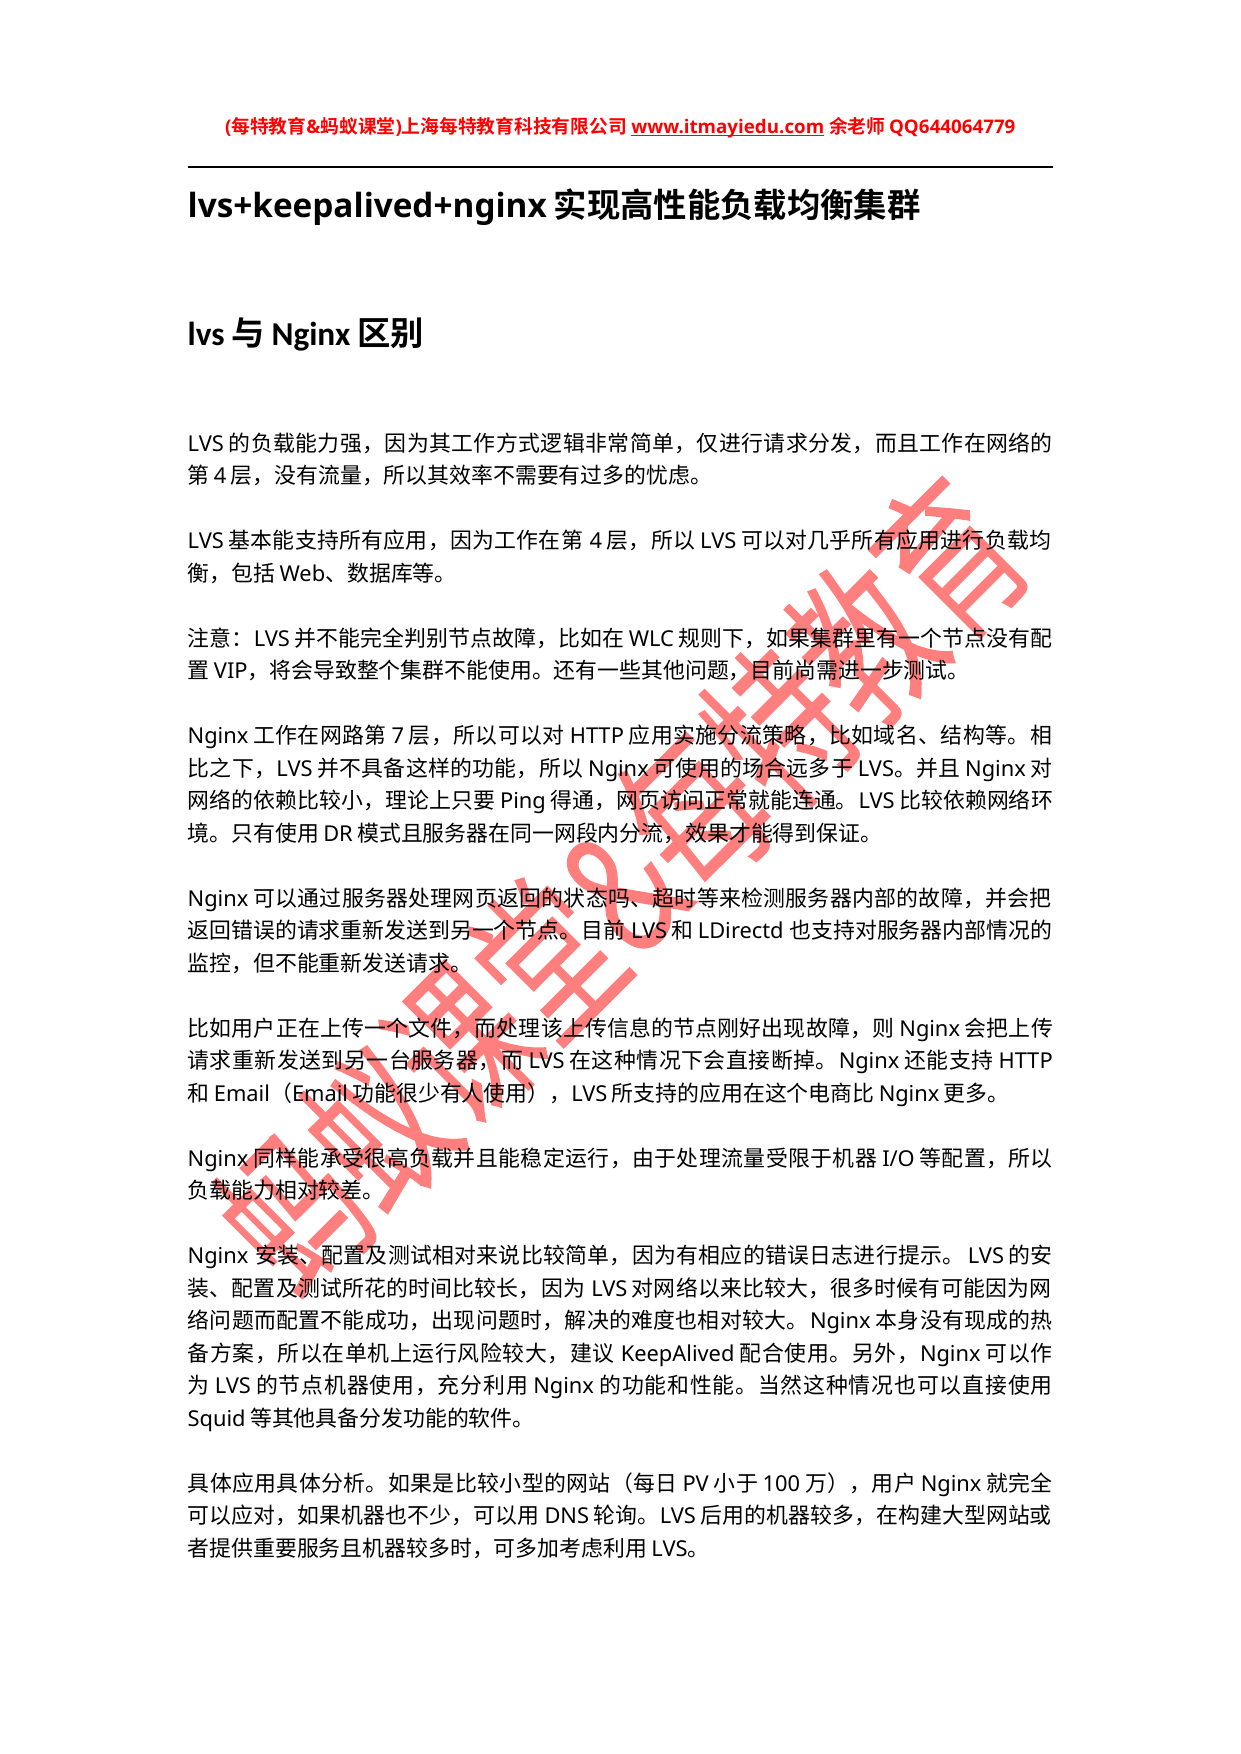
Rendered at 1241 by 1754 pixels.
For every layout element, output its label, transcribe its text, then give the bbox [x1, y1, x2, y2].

text LVS基本能支持所有应用，因为工作在第4层，所以LVS可以对几乎所有应用进行负载均衡，包括Web、数据库等。 [187, 523, 1053, 588]
text Nginx同样能承受很高负载并且能稳定运行，由于处理流量受限于机器I/O等配置，所以负载能力相对较差。 [187, 1141, 1053, 1206]
subtitle lvs+keepalived+nginx实现高性能负载均衡集群 [187, 171, 1053, 236]
text 注意：LVS并不能完全判别节点故障，比如在WLC规则下，如果集群里有一个节点没有配置VIP，将会导致整个集群不能使用。还有一些其他问题，目前尚需进一步测试。 [187, 621, 1053, 686]
text Nginx 安装、配置及测试相对来说比较简单，因为有相应的错误日志进行提示。LVS的安装、配置及测试所花的时间比较长，因为LVS对网络以来比较大，很多时候有可能因为网络问题而配置不能成功，出现问题时，解决的难度也相对较大。Nginx本身没有现成的热备方案，所以在单机上运行风险较大，建议KeepAlived配合使用。另外，Nginx可以作为LVS的节点机器使用，充分利用Nginx的功能和性能。当然这种情况也可以直接使用Squid等其他具备分发功能的软件。 [187, 1238, 1053, 1433]
text Nginx工作在网路第7层，所以可以对HTTP应用实施分流策略，比如域名、结构等。相比之下，LVS并不具备这样的功能，所以Nginx可使用的场合远多于LVS。并且Nginx对网络的依赖比较小，理论上只要Ping得通，网页访问正常就能连通。LVS比较依赖网络环境。只有使用DR模式且服务器在同一网段内分流，效果才能得到保证。 [187, 718, 1053, 848]
text LVS的负载能力强，因为其工作方式逻辑非常简单，仅进行请求分发，而且工作在网络的第4层，没有流量，所以其效率不需要有过多的忧虑。 [187, 426, 1053, 491]
text 比如用户正在上传一个文件，而处理该上传信息的节点刚好出现故障，则Nginx会把上传请求重新发送到另一台服务器，而LVS在这种情况下会直接断掉。Nginx还能支持HTTP和Email（Email功能很少有人使用），LVS所支持的应用在这个电商比Nginx更多。 [187, 1011, 1053, 1108]
text 具体应用具体分析。如果是比较小型的网站（每日PV小于100万），用户Nginx就完全可以应对，如果机器也不少，可以用DNS轮询。LVS后用的机器较多，在构建大型网站或者提供重要服务且机器较多时，可多加考虑利用LVS。 [187, 1466, 1053, 1563]
subtitle lvs与Nginx区别 [187, 298, 1053, 363]
text Nginx可以通过服务器处理网页返回的状态吗、超时等来检测服务器内部的故障，并会把返回错误的请求重新发送到另一个节点。目前LVS和LDirectd 也支持对服务器内部情况的监控，但不能重新发送请求。 [187, 881, 1053, 978]
